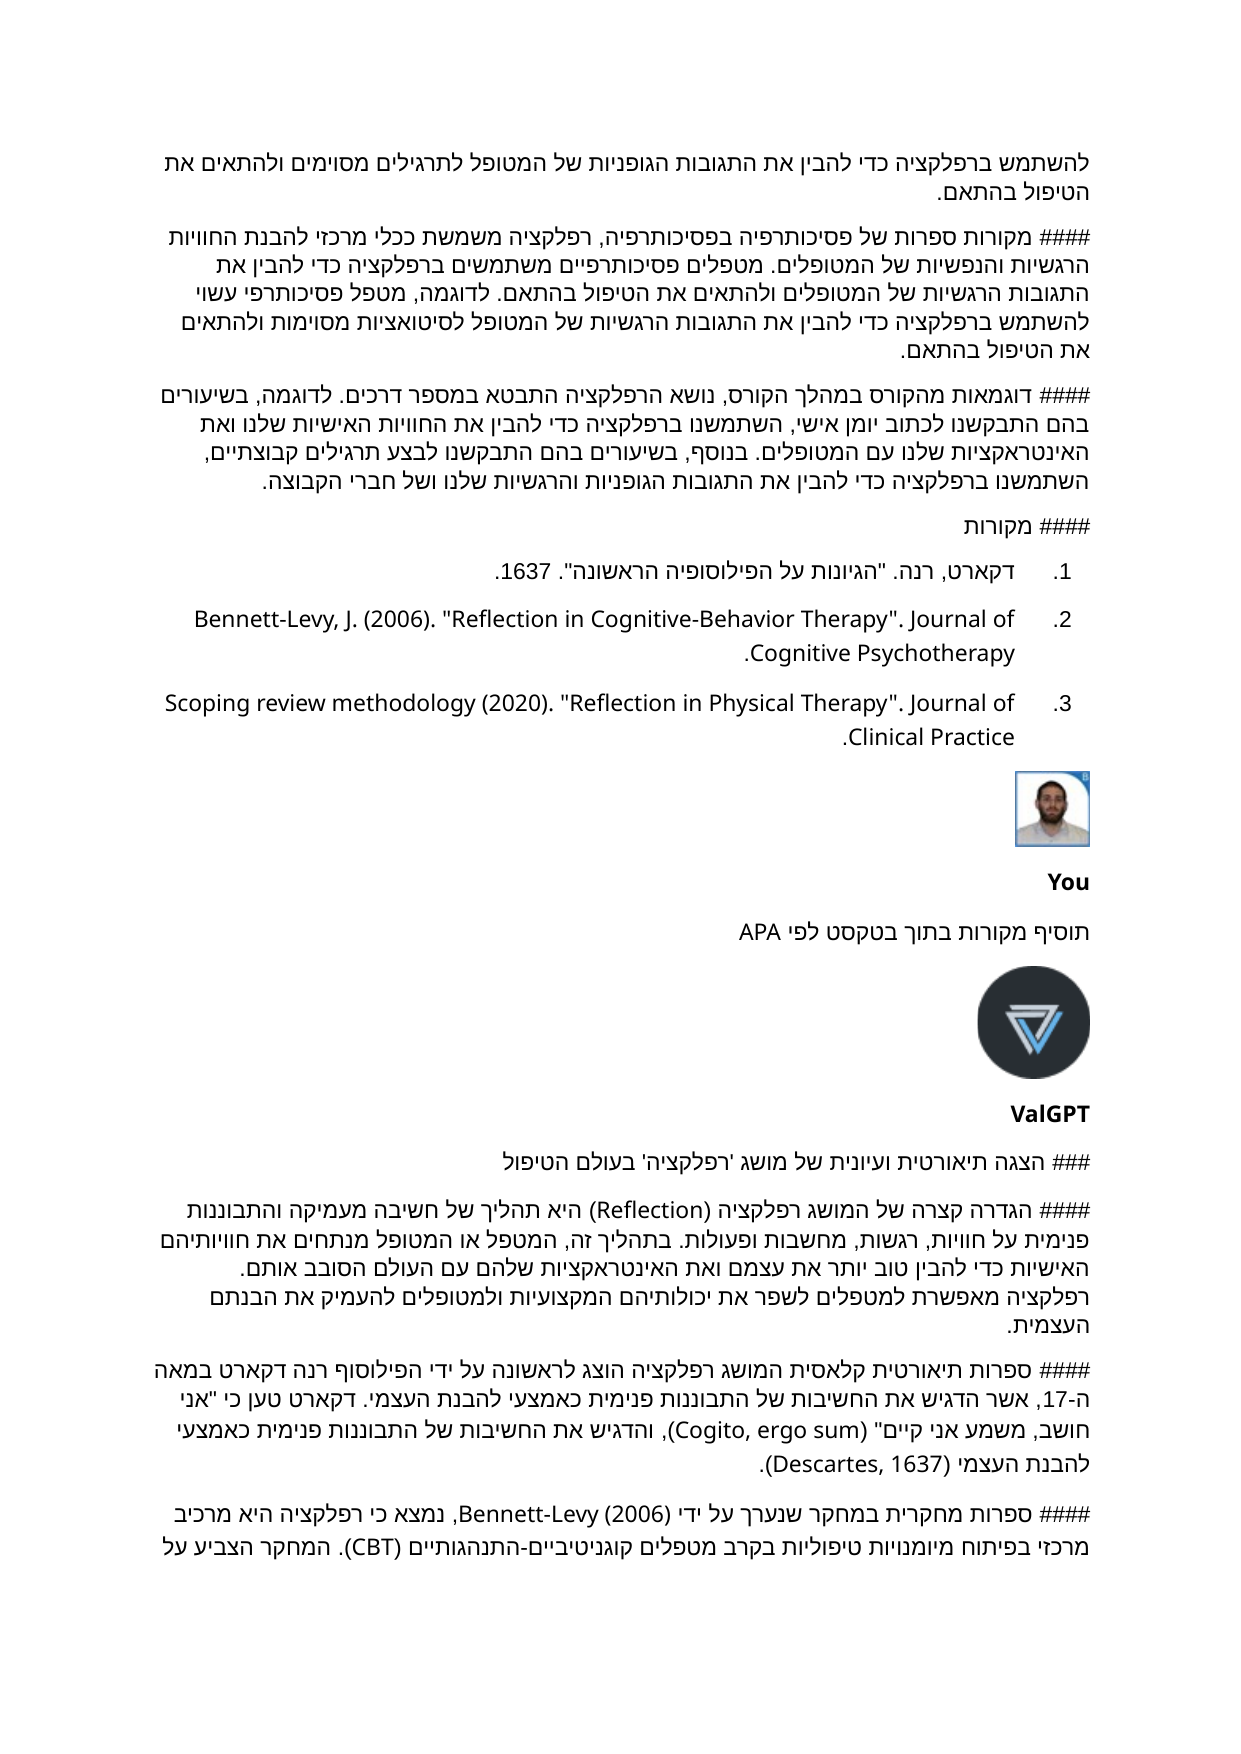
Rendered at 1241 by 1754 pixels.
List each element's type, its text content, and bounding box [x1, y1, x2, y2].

text You [150, 866, 1090, 897]
list דקארט, רנה. "הגיונות על הפילוסופיה הראשונה". 1637. [150, 558, 1053, 584]
picture [977, 966, 1090, 1079]
list Bennett-Levy, J. (2006). "Reflection in Cognitive-Behavior Therapy". Journal of Cognitive Psychotherapy. [150, 603, 1053, 668]
text #### הגדרה קצרה של המושג רפלקציה (Reflection) היא תהליך של חשיבה מעמיקה והתבוננות פנימית על חוויות, רגשות, מחשבות ופעולות. בתהליך זה, המטפל או המטופל מנתחים את חוויותיהם האישיות כדי להבין טוב יותר את עצמם ואת האינטראקציות שלהם עם העולם הסובב אותם. רפלקציה מאפשרת למטפלים לשפר את יכולותיהם המקצועיות ולמטופלים להעמיק את הבנתם העצמית. [150, 1193, 1090, 1338]
text #### ספרות תיאורטית קלאסית המושג רפלקציה הוצג לראשונה על ידי הפילוסוף רנה דקארט במאה ה-17, אשר הדגיש את החשיבות של התבוננות פנימית כאמצעי להבנת העצמי. דקארט טען כי "אני חושב, משמע אני קיים" (Cogito, ergo sum), והדגיש את החשיבות של התבוננות פנימית כאמצעי להבנת העצמי (Descartes, 1637). [150, 1357, 1090, 1479]
text ValGPT [150, 1098, 1090, 1129]
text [150, 150, 1090, 205]
picture [1015, 771, 1090, 847]
list Scoping review methodology (2020). "Reflection in Physical Therapy". Journal of Clinical Practice. [150, 687, 1053, 752]
text ### הצגה תיאורטית ועיונית של מושג 'רפלקציה' בעולם הטיפול [150, 1148, 1090, 1175]
text #### מקורות [150, 513, 1090, 539]
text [150, 1498, 1090, 1562]
text תוסיף מקורות בתוך בטקסט לפי APA [150, 916, 1090, 947]
text #### מקורות ספרות של פסיכותרפיה בפסיכותרפיה, רפלקציה משמשת ככלי מרכזי להבנת החוויות הרגשיות והנפשיות של המטופלים. מטפלים פסיכותרפיים משתמשים ברפלקציה כדי להבין את התגובות הרגשיות של המטופלים ולהתאים את הטיפול בהתאם. לדוגמה, מטפל פסיכותרפי עשוי להשתמש ברפלקציה כדי להבין את התגובות הרגשיות של המטופל לסיטואציות מסוימות ולהתאים את הטיפול בהתאם. [150, 223, 1090, 364]
text #### דוגמאות מהקורס במהלך הקורס, נושא הרפלקציה התבטא במספר דרכים. לדוגמה, בשיעורים בהם התבקשנו לכתוב יומן אישי, השתמשנו ברפלקציה כדי להבין את החוויות האישיות שלנו ואת האינטראקציות שלנו עם המטופלים. בנוסף, בשיעורים בהם התבקשנו לבצע תרגילים קבוצתיים, השתמשנו ברפלקציה כדי להבין את התגובות הגופניות והרגשיות שלנו ושל חברי הקבוצה. [150, 382, 1090, 494]
